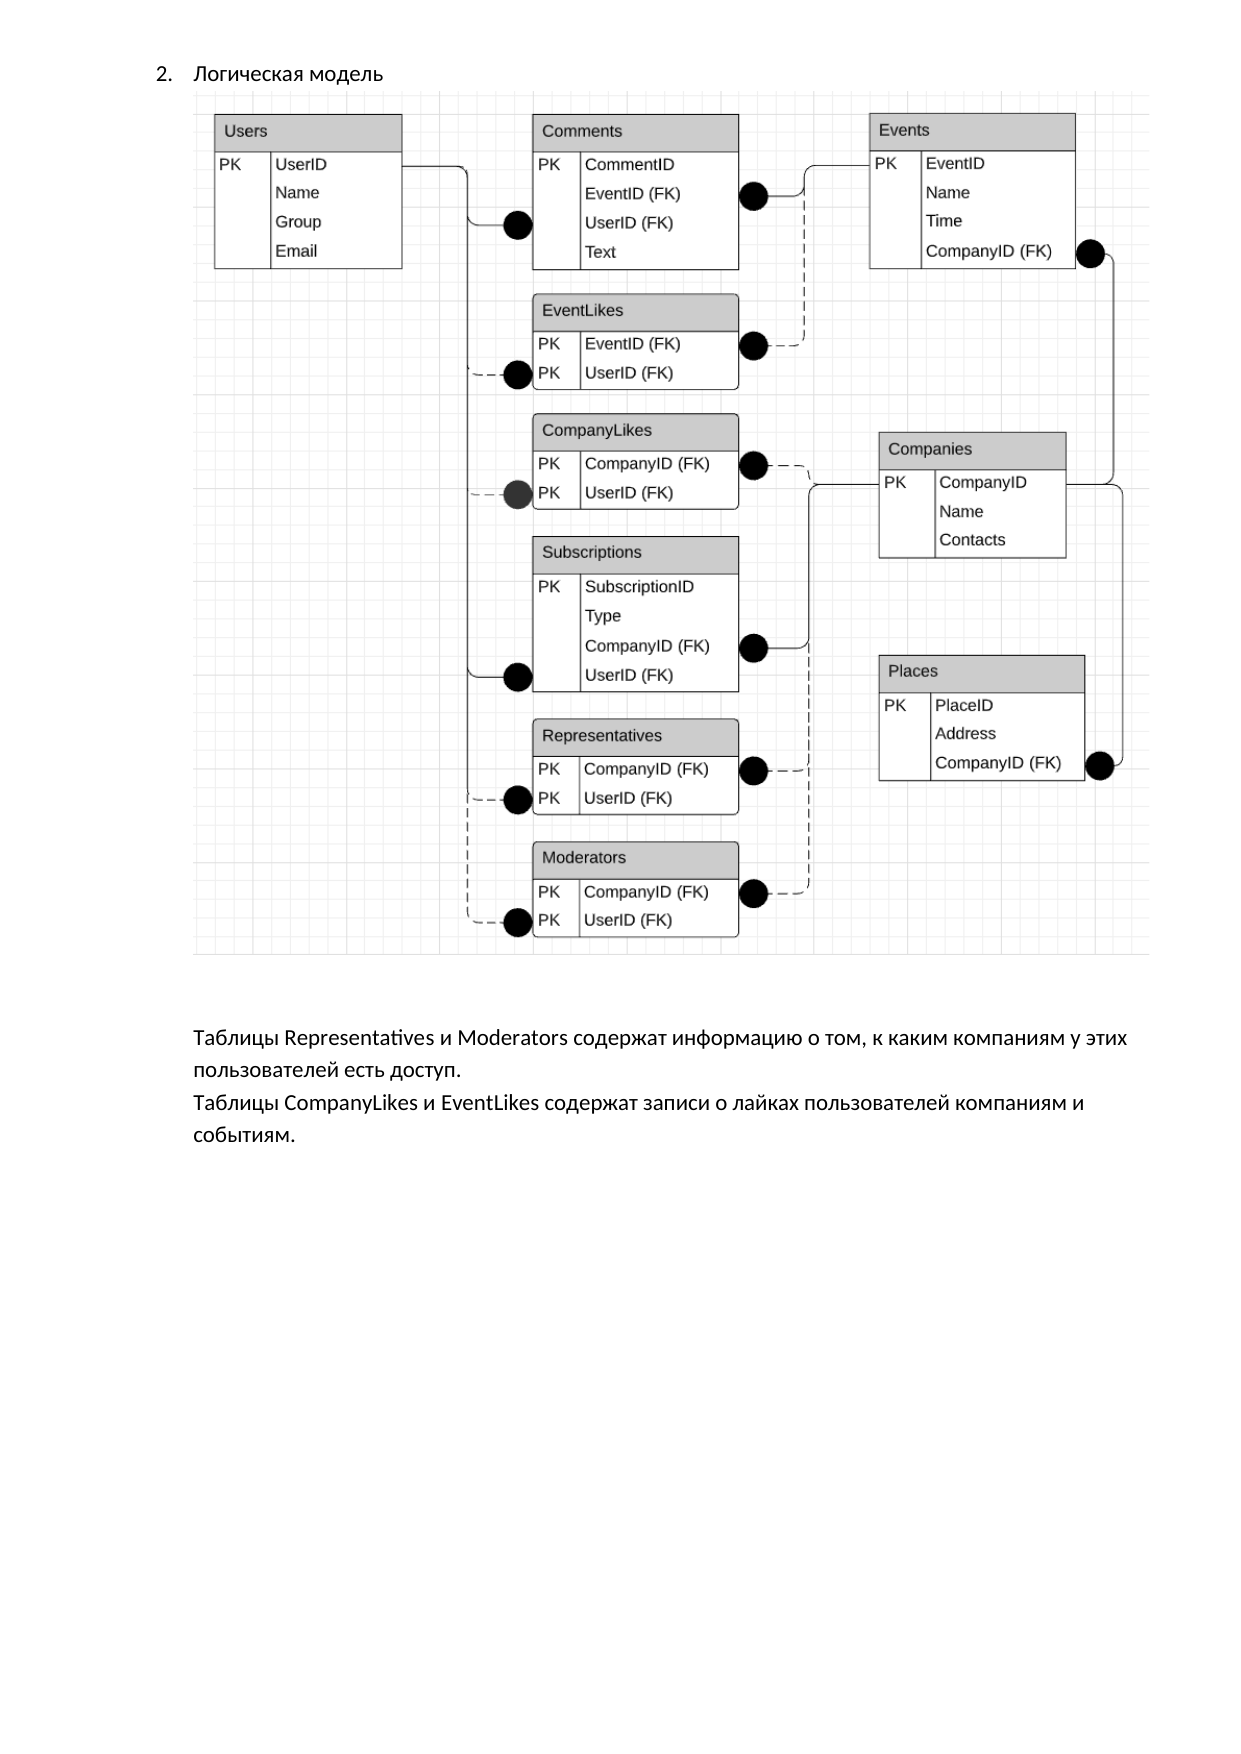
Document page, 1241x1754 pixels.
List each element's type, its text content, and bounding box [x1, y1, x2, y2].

list Таблицы CompanyLikes и EventLikes содержат записи о лайках пользователей компаниям и событиям. [193, 1088, 1152, 1148]
list Таблицы Representatives и Moderators содержат информацию о том, к каким компаниям у этих пользователей есть доступ. [193, 1023, 1152, 1083]
picture [193, 91, 1150, 955]
